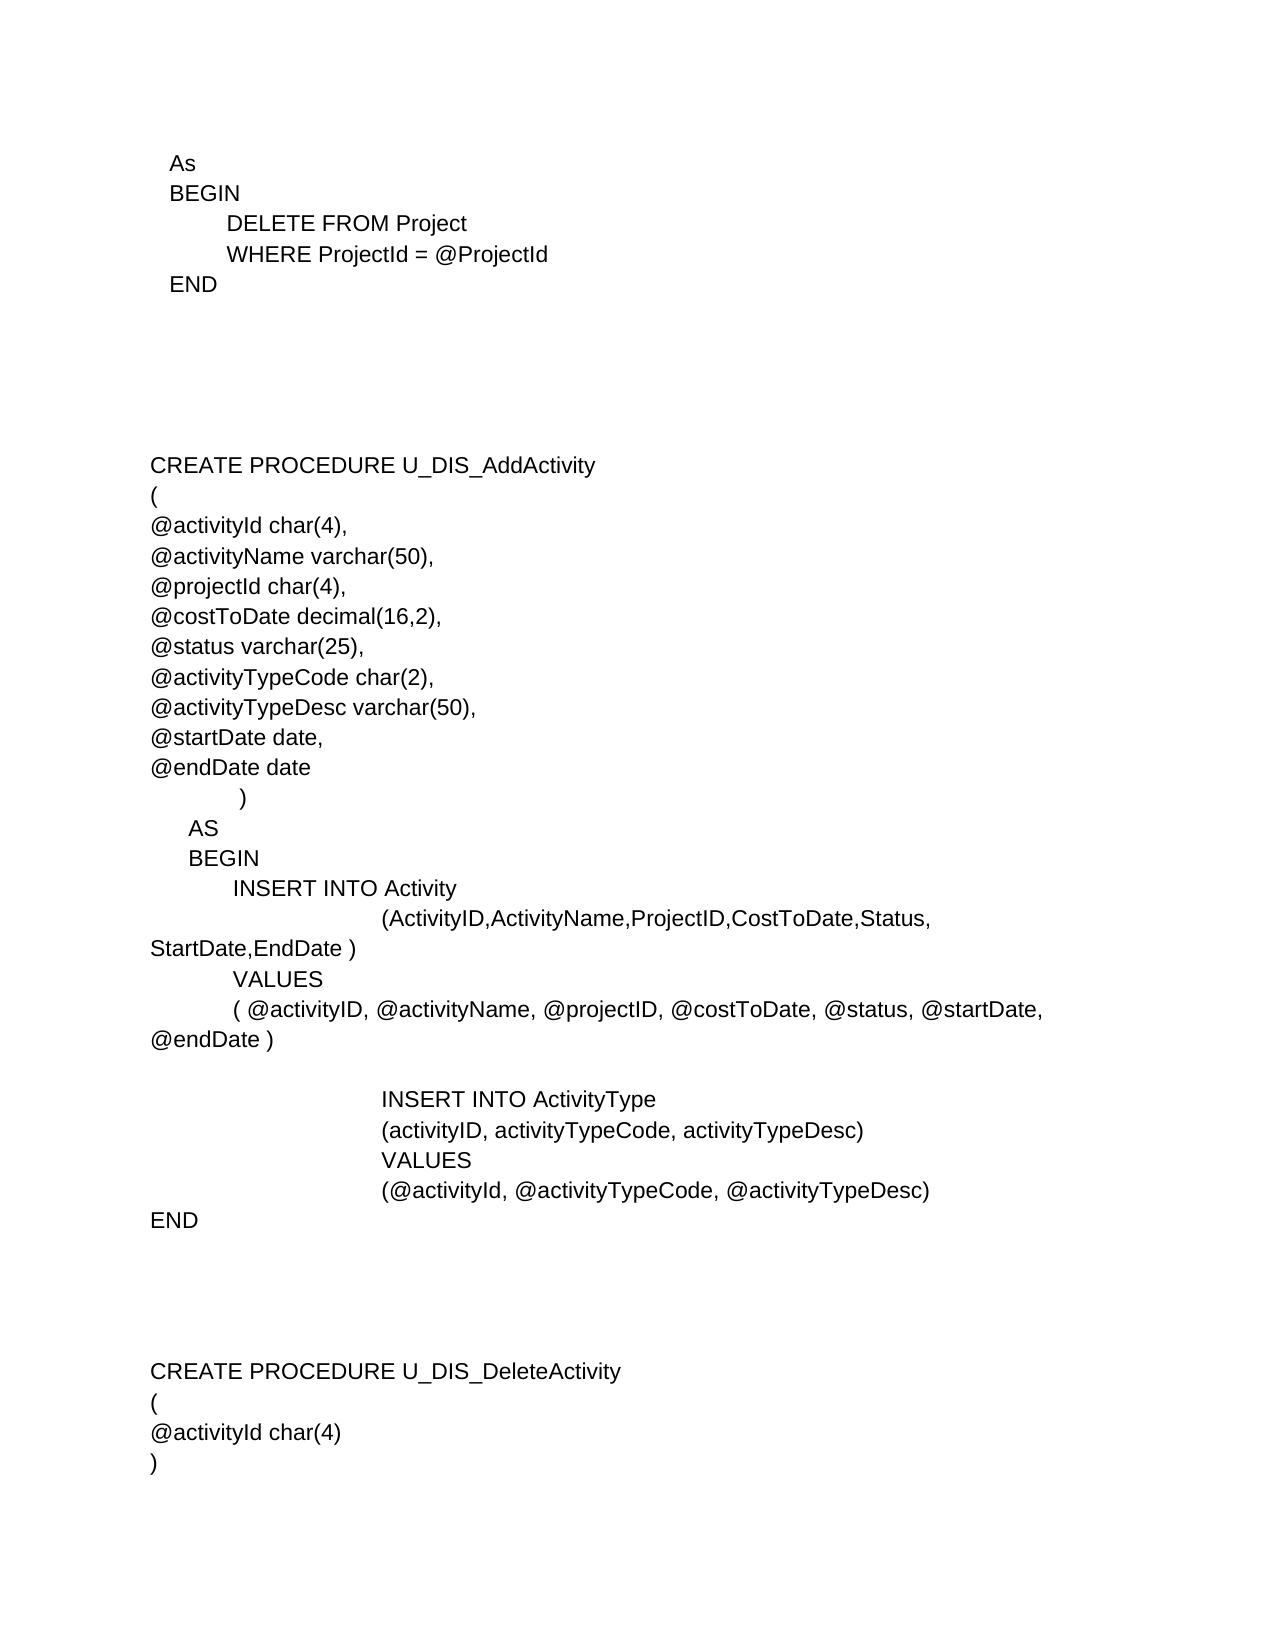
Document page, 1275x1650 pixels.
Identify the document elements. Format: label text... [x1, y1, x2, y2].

text @activityName varchar(50), [150, 543, 1125, 569]
text (@activityId, @activityTypeCode, @activityTypeDesc) [150, 1177, 1125, 1203]
text END [150, 271, 1125, 297]
text VALUES [150, 1147, 1125, 1173]
text ) [150, 784, 1125, 811]
text @projectId char(4), [150, 573, 1125, 599]
text As [150, 150, 1125, 176]
text AS [150, 814, 1125, 841]
text @endDate date [150, 754, 1125, 781]
text ( [150, 482, 1125, 509]
text CREATE PROCEDURE U_DIS_DeleteActivity [150, 1358, 1125, 1385]
text @activityId char(4), [150, 512, 1125, 539]
text END [150, 1207, 1125, 1234]
text @activityTypeCode char(2), [150, 663, 1125, 690]
text WHERE ProjectId = @ProjectId [150, 241, 1125, 267]
text BEGIN [150, 845, 1125, 871]
text DELETE FROM Project [150, 210, 1125, 237]
text @status varchar(25), [150, 633, 1125, 660]
text ) [150, 1449, 1125, 1475]
text (ActivityID,ActivityName,ProjectID,CostToDate,Status, StartDate,EndDate ) [150, 905, 1125, 962]
text VALUES [150, 966, 1125, 992]
text ( [150, 1388, 1125, 1415]
text CREATE PROCEDURE U_DIS_AddActivity [150, 452, 1125, 478]
text ( @activityID, @activityName, @projectID, @costToDate, @status, @startDate, @endDate ) [150, 996, 1125, 1052]
text INSERT INTO ActivityType [150, 1086, 1125, 1113]
text @startDate date, [150, 724, 1125, 750]
text BEGIN [150, 180, 1125, 207]
text @costToDate decimal(16,2), [150, 603, 1125, 629]
text @activityId char(4) [150, 1419, 1125, 1445]
text INSERT INTO Activity [150, 875, 1125, 901]
text (activityID, activityTypeCode, activityTypeDesc) [150, 1117, 1125, 1143]
text @activityTypeDesc varchar(50), [150, 694, 1125, 720]
